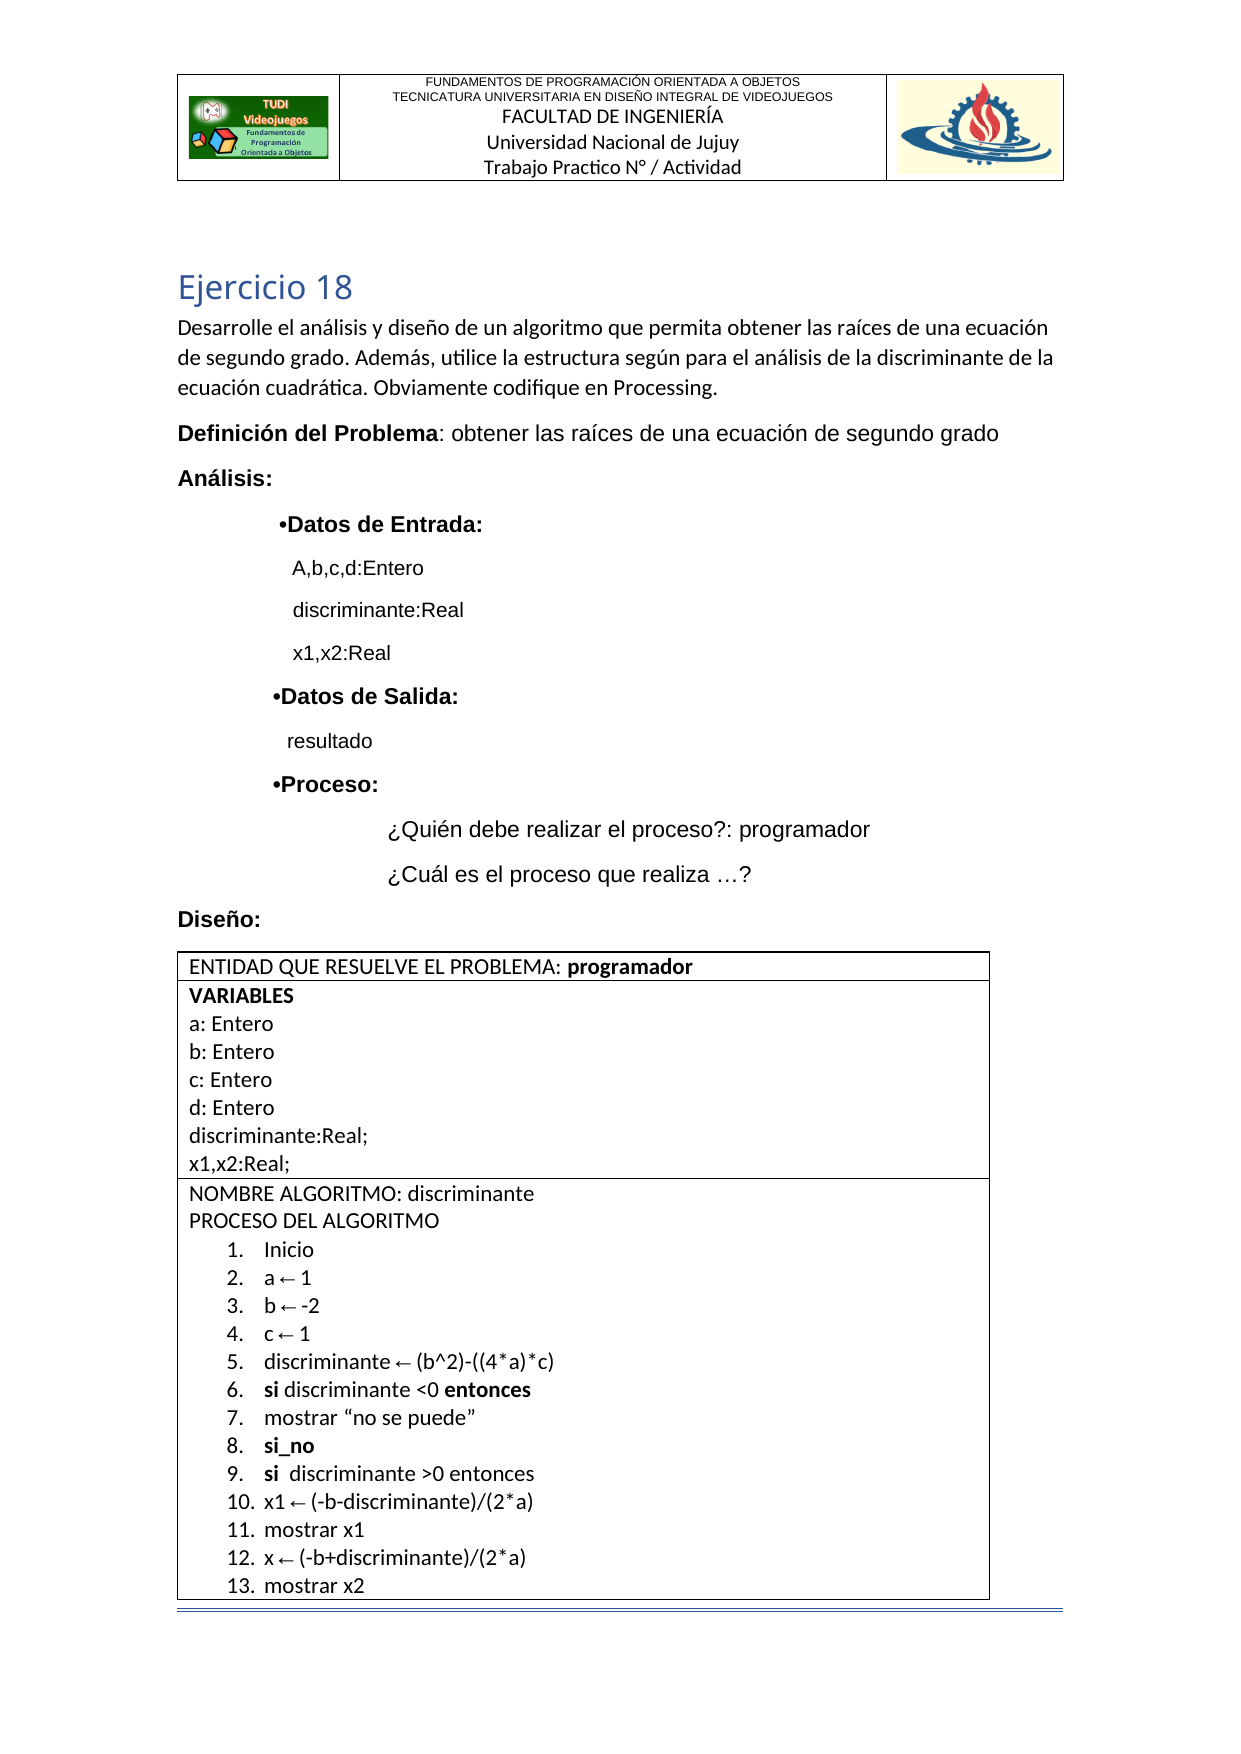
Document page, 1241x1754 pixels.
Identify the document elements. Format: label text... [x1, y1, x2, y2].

text Análisis: [177, 465, 1063, 492]
text Desarrolle el análisis y diseño de un algoritmo que permita obtener las raíces de una ecuación de segundo grado. Además, utilice la estructura según para el análisis de la discriminante de la ecuación cuadrática. Obviamente codifique en Processing. [177, 313, 1063, 401]
text Diseño: [177, 906, 1063, 933]
text ¿Cuál es el proceso que realiza …? [177, 861, 1063, 887]
text Definición del Problema: obtener las raíces de una ecuación de segundo grado [177, 420, 1063, 447]
text •Datos de Salida: [177, 683, 1063, 710]
table_cell VARIABLES a: Entero b: Entero c: Entero d: Entero discriminante:Real; x1,x2:Real; [178, 981, 989, 1178]
picture [188, 96, 329, 159]
picture [897, 80, 1060, 174]
text resultado [177, 728, 1063, 752]
subtitle Ejercicio 18 [177, 264, 1063, 309]
table_header ENTIDAD QUE RESUELVE EL PROBLEMA: programador [178, 953, 989, 980]
text A,b,c,d:Entero [177, 556, 1063, 579]
text •Datos de Entrada: [177, 511, 1063, 537]
text x1,x2:Real [177, 641, 1063, 665]
text •Proceso: [177, 771, 1063, 797]
text discriminante:Real [177, 598, 1063, 622]
text ¿Quién debe realizar el proceso?: programador [177, 816, 1063, 842]
